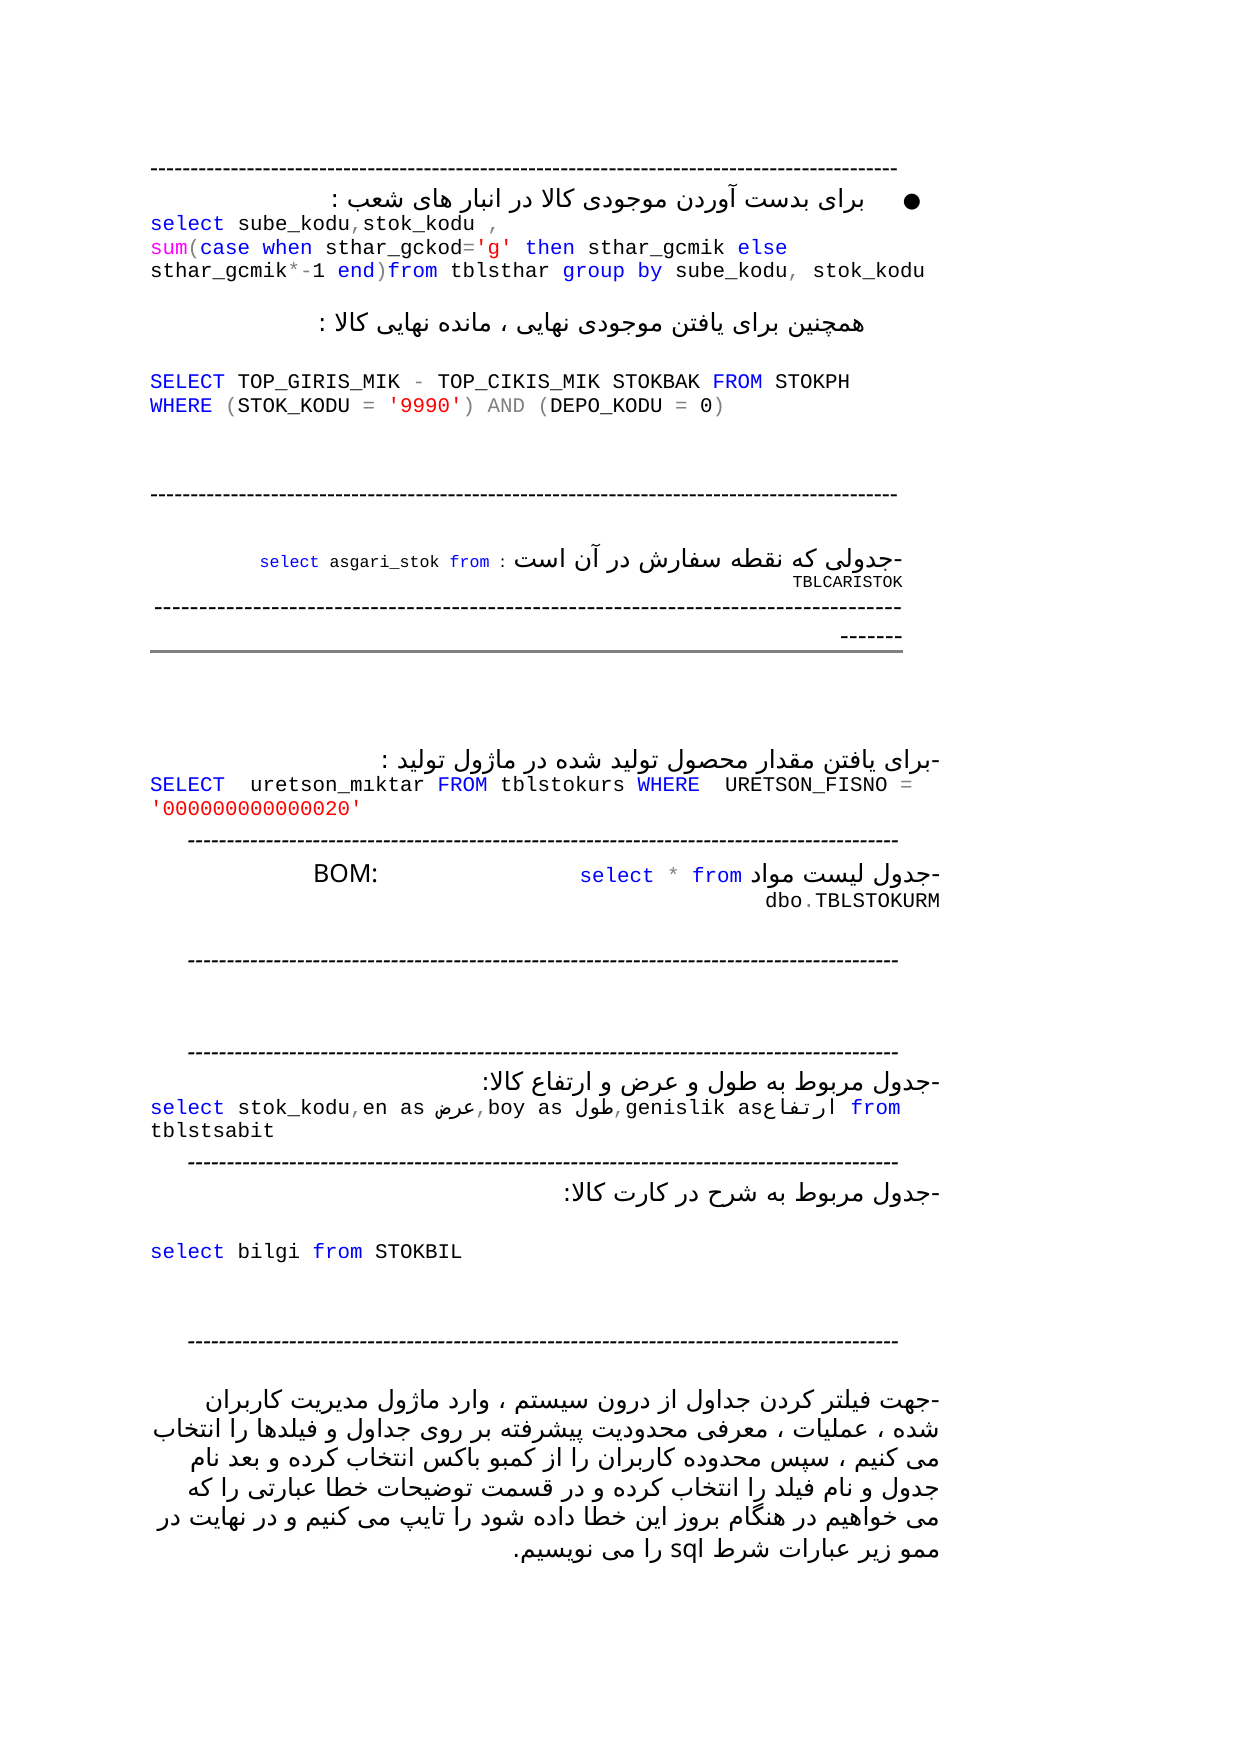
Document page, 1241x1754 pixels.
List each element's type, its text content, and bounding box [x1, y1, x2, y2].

text WHERE (STOK_KODU = '9990') AND (DEPO_KODU = 0) [150, 395, 940, 418]
text SELECT TOP_GIRIS_MIK - TOP_CIKIS_MIK STOKBAK FROM STOKPH [150, 371, 940, 395]
text sum(case when sthar_gckod='g' then sthar_gcmik else sthar_gcmik*-1 end)from tblsthar group by sube_kodu, stok_kodu [150, 237, 940, 284]
text ------------------------------------------------------------------------------------------- [187, 1144, 940, 1178]
text -جدول مربوط به طول و عرض و ارتفاع کالا: [150, 1068, 940, 1097]
text همچنین برای یافتن موجودی نهایی ، مانده نهایی کالا : [150, 308, 865, 337]
text -جدول لیست مواد BOM: select * from dbo.TBLSTOKURM [150, 856, 940, 913]
text -جدول مربوط به شرح در کارت کالا: [150, 1178, 940, 1207]
text select sube_kodu,stok_kodu , [150, 213, 940, 237]
text select bilgi from STOKBIL [150, 1241, 940, 1265]
text -جدولی که نقطه سفارش در آن است : select asgari_stok from TBLCARISTOK ------------------------------------------------------------------------------------------ [150, 544, 903, 650]
text --------------------------------------------------------------------------------------------- [150, 150, 940, 184]
list برای بدست آوردن موجودی کالا در انبار های شعب : [150, 184, 903, 213]
text ------------------------------------------------------------------------------------------- [187, 1033, 940, 1068]
text select stok_kodu,en as عرض,boy as طول,genislik asارتفاع from tblstsabit [150, 1097, 940, 1144]
text --------------------------------------------------------------------------------------------- [150, 476, 940, 510]
text ------------------------------------------------------------------------------------------- [187, 821, 940, 856]
text ------------------------------------------------------------------------------------------- [187, 942, 940, 976]
text -جهت فیلتر کردن جداول از درون سیستم ، وارد ماژول مدیریت کاربران شده ، عملیات ، معرفی محدودیت پیشرفته بر روی جداول و فیلدها را انتخاب می کنیم ، سپس محدوده کاربران را از کمبو باکس انتخاب کرده و بعد نام جدول و نام فیلد را انتخاب کرده و در قسمت توضیحات خطا عبارتی را که می خواهیم در هنگام بروز این خطا داده شود را تایپ می کنیم و در نهایت در ممو زیر عبارات شرط sql را می نویسیم. [150, 1385, 940, 1565]
text SELECT uretson_mıktar FROM tblstokurs WHERE URETSON_FISNO = '000000000000020' [150, 774, 940, 821]
text -برای یافتن مقدار محصول تولید شده در ماژول تولید : [150, 745, 940, 774]
text ------------------------------------------------------------------------------------------- [187, 1322, 940, 1357]
